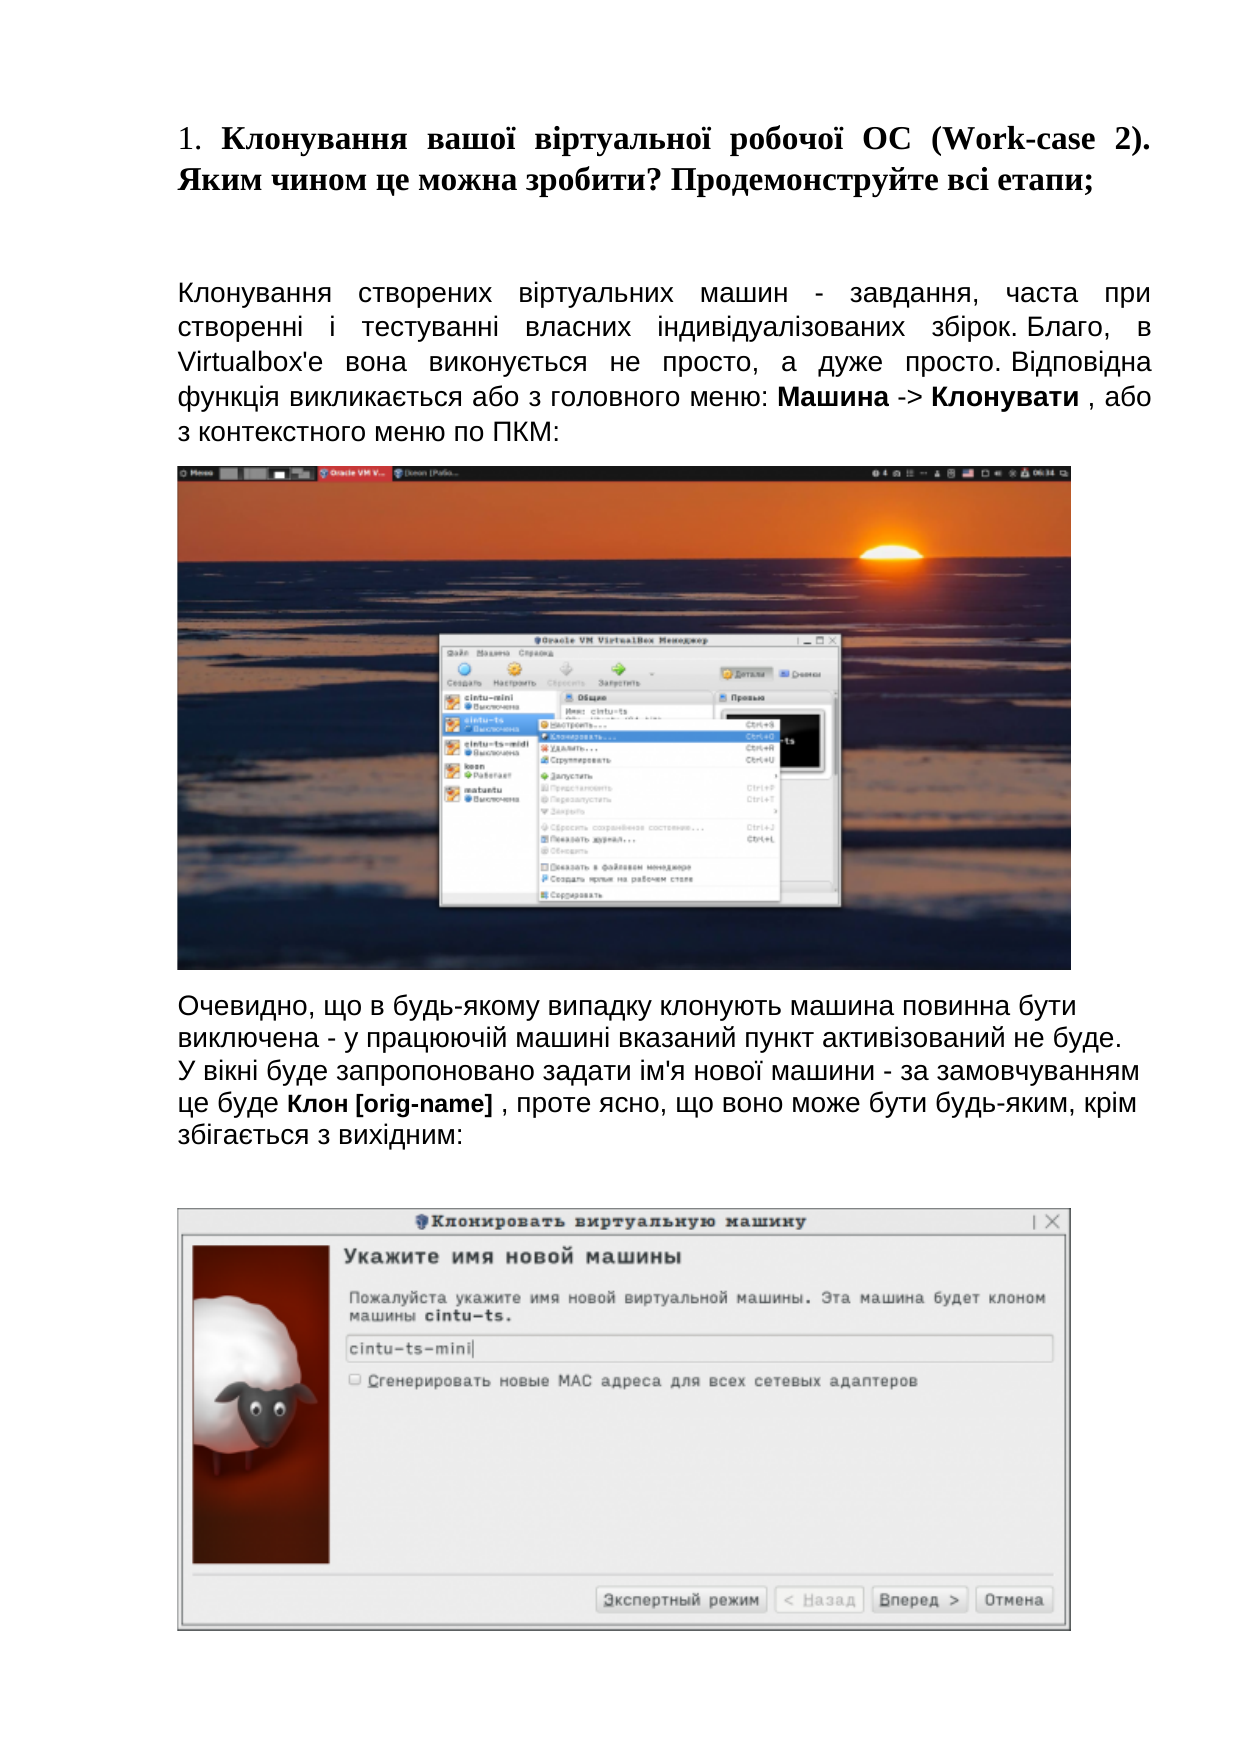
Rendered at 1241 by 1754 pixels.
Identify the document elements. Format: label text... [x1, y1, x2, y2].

text Клонування створених віртуальних машин - завдання, часта при створенні і тестуванні власних індивідуалізованих збірок. Благо, в Virtualbox'е вона виконується не просто, а дуже просто. Відповідна функція викликається або з головного меню: Машина -> Клонувати , або з контекстного меню по ПКМ: [177, 378, 1152, 447]
picture [177, 1208, 1071, 1631]
picture [177, 466, 1071, 970]
text 1. Клонування вашої віртуальної робочої ОС (Work-case 2). Яким чином це можна зробити? Продемонструйте всі етапи; [177, 118, 1152, 198]
text У вікні буде запропоновано задати ім'я нової машини - за замовчуванням це буде Клон [orig-name] , проте ясно, що воно може бути будь-яким, крім збігається з вихідним: [177, 1053, 1152, 1151]
text Очевидно, що в будь-якому випадку клонують машина повинна бути виключена - у працюючій машині вказаний пункт активізований не буде. [177, 989, 1152, 1053]
